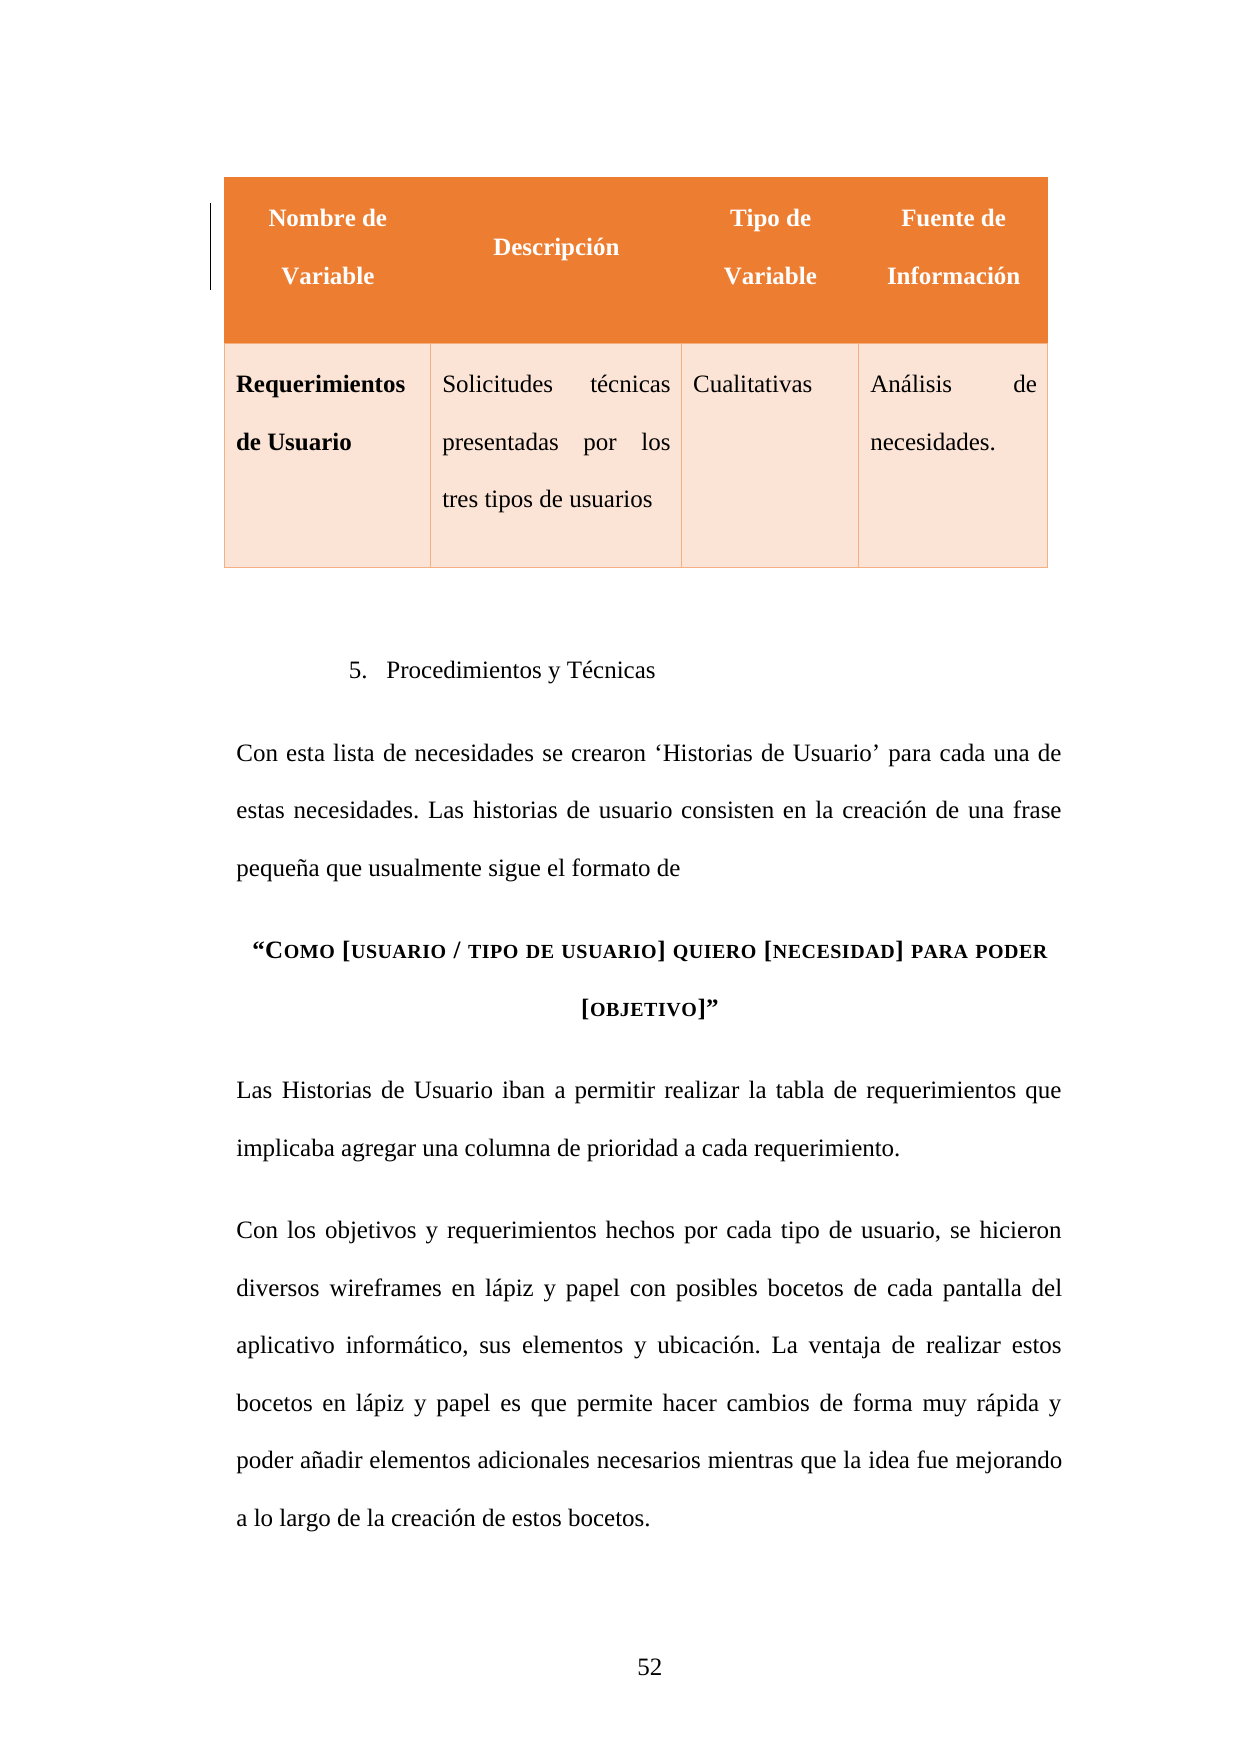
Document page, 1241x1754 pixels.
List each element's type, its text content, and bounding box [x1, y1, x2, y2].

text “Como [usuario / tipo de usuario] quiero [necesidad] para poder [objetivo]” [236, 936, 1063, 1022]
subtitle Procedimientos y Técnicas [349, 177, 1063, 684]
table_header Descripción [431, 178, 681, 343]
table_header Tipo de Variable [682, 178, 858, 343]
text Con los objetivos y requerimientos hechos por cada tipo de usuario, se hicieron diversos wireframes en lápiz y papel con posibles bocetos de cada pantalla del aplicativo informático, sus elementos y ubicación. La ventaja de realizar estos bocetos en lápiz y papel es que permite hacer cambios de forma muy rápida y poder añadir elementos adicionales necesarios mientras que la idea fue mejorando a lo largo de la creación de estos bocetos. [236, 1216, 1063, 1532]
table_header Nombre de Variable [225, 178, 430, 343]
table_cell Solicitudes técnicas presentadas por los tres tipos de usuarios [431, 344, 681, 567]
text Con esta lista de necesidades se crearon ‘Historias de Usuario’ para cada una de estas necesidades. Las historias de usuario consisten en la creación de una frase pequeña que usualmente sigue el formato de [236, 738, 1063, 882]
table_header Fuente de Información [859, 178, 1047, 343]
table_cell Requerimientos de Usuario [225, 344, 430, 567]
table_cell Cualitativas [682, 344, 858, 567]
text Las Historias de Usuario iban a permitir realizar la tabla de requerimientos que implicaba agregar una columna de prioridad a cada requerimiento. [236, 1076, 1063, 1162]
table_cell Análisis de necesidades. [859, 344, 1047, 567]
